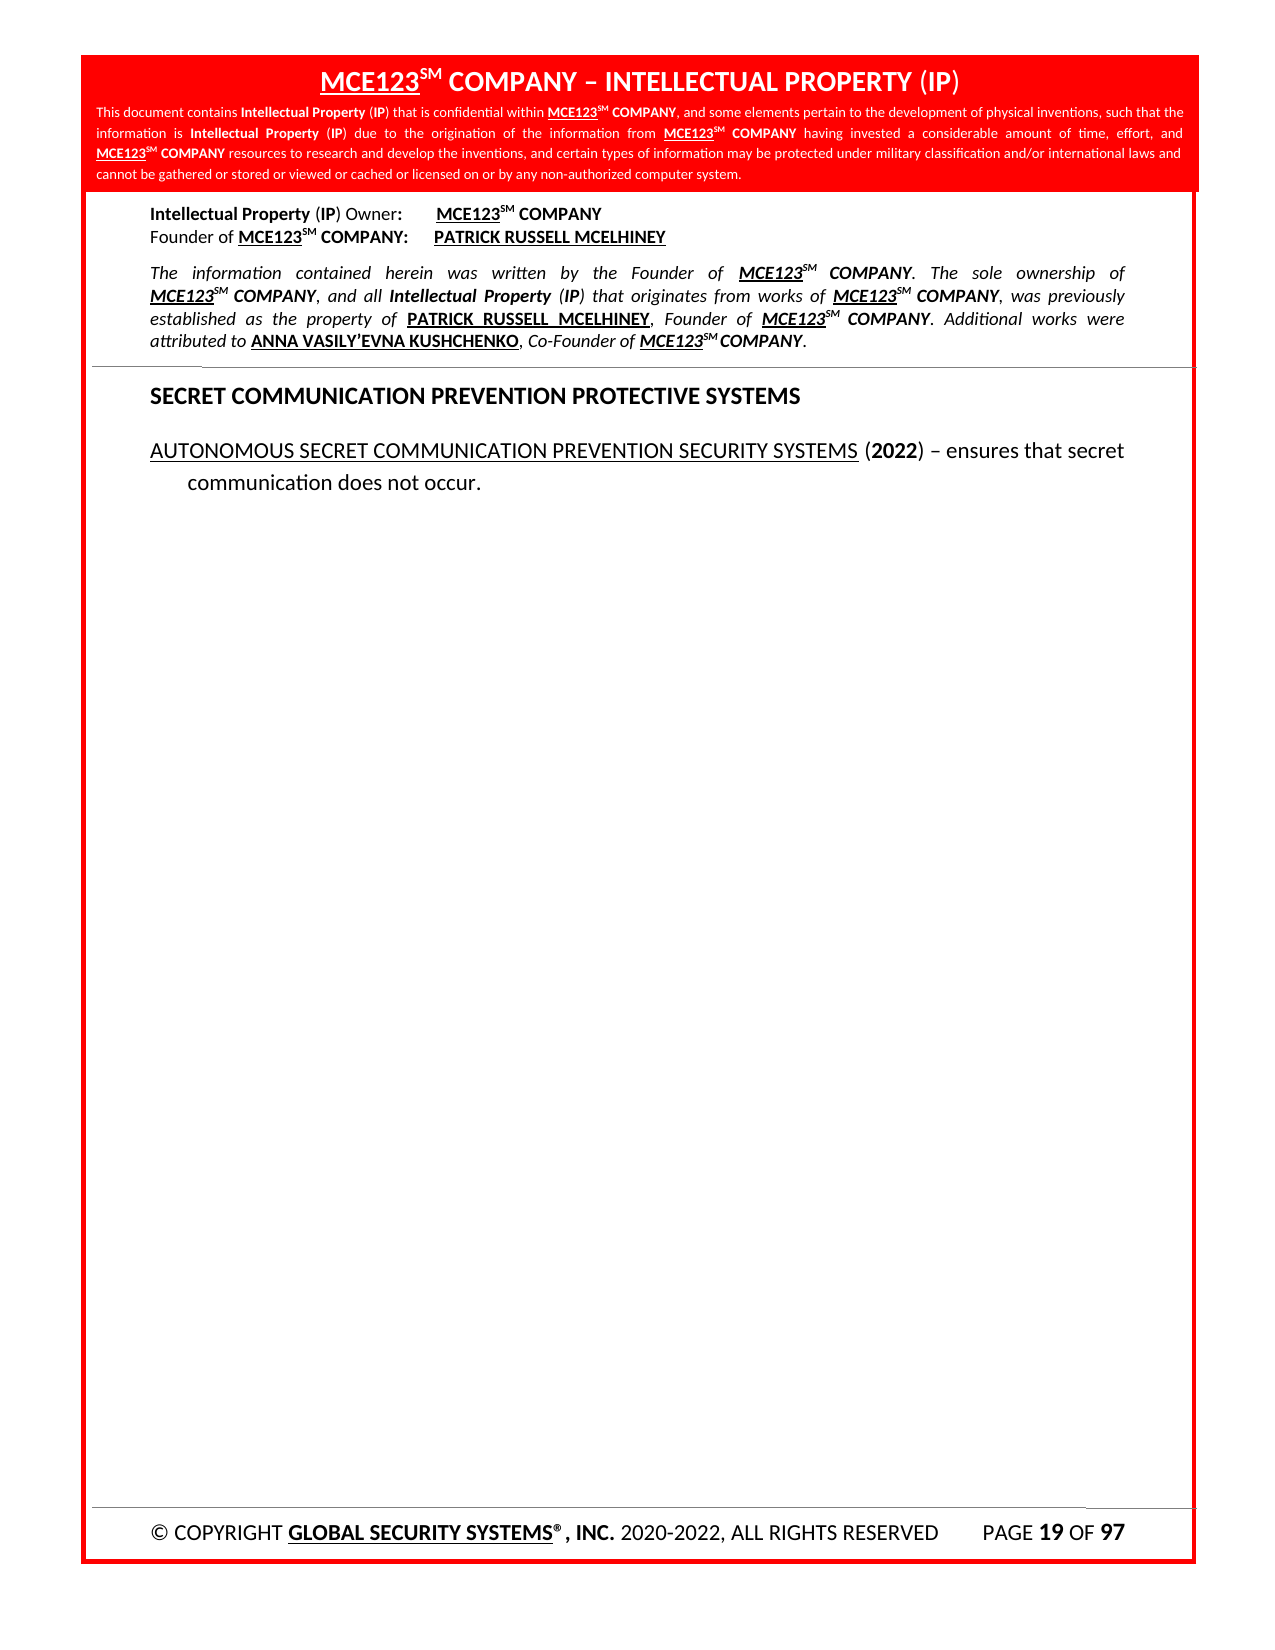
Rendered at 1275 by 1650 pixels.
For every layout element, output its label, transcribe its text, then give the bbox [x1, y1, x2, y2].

text AUTONOMOUS SECRET COMMUNICATION PREVENTION SECURITY SYSTEMS (2022) – ensures that secret communication does not occur. [150, 436, 1125, 497]
text SECRET COMMUNICATION PREVENTION PROTECTIVE SYSTEMS [150, 381, 1125, 411]
